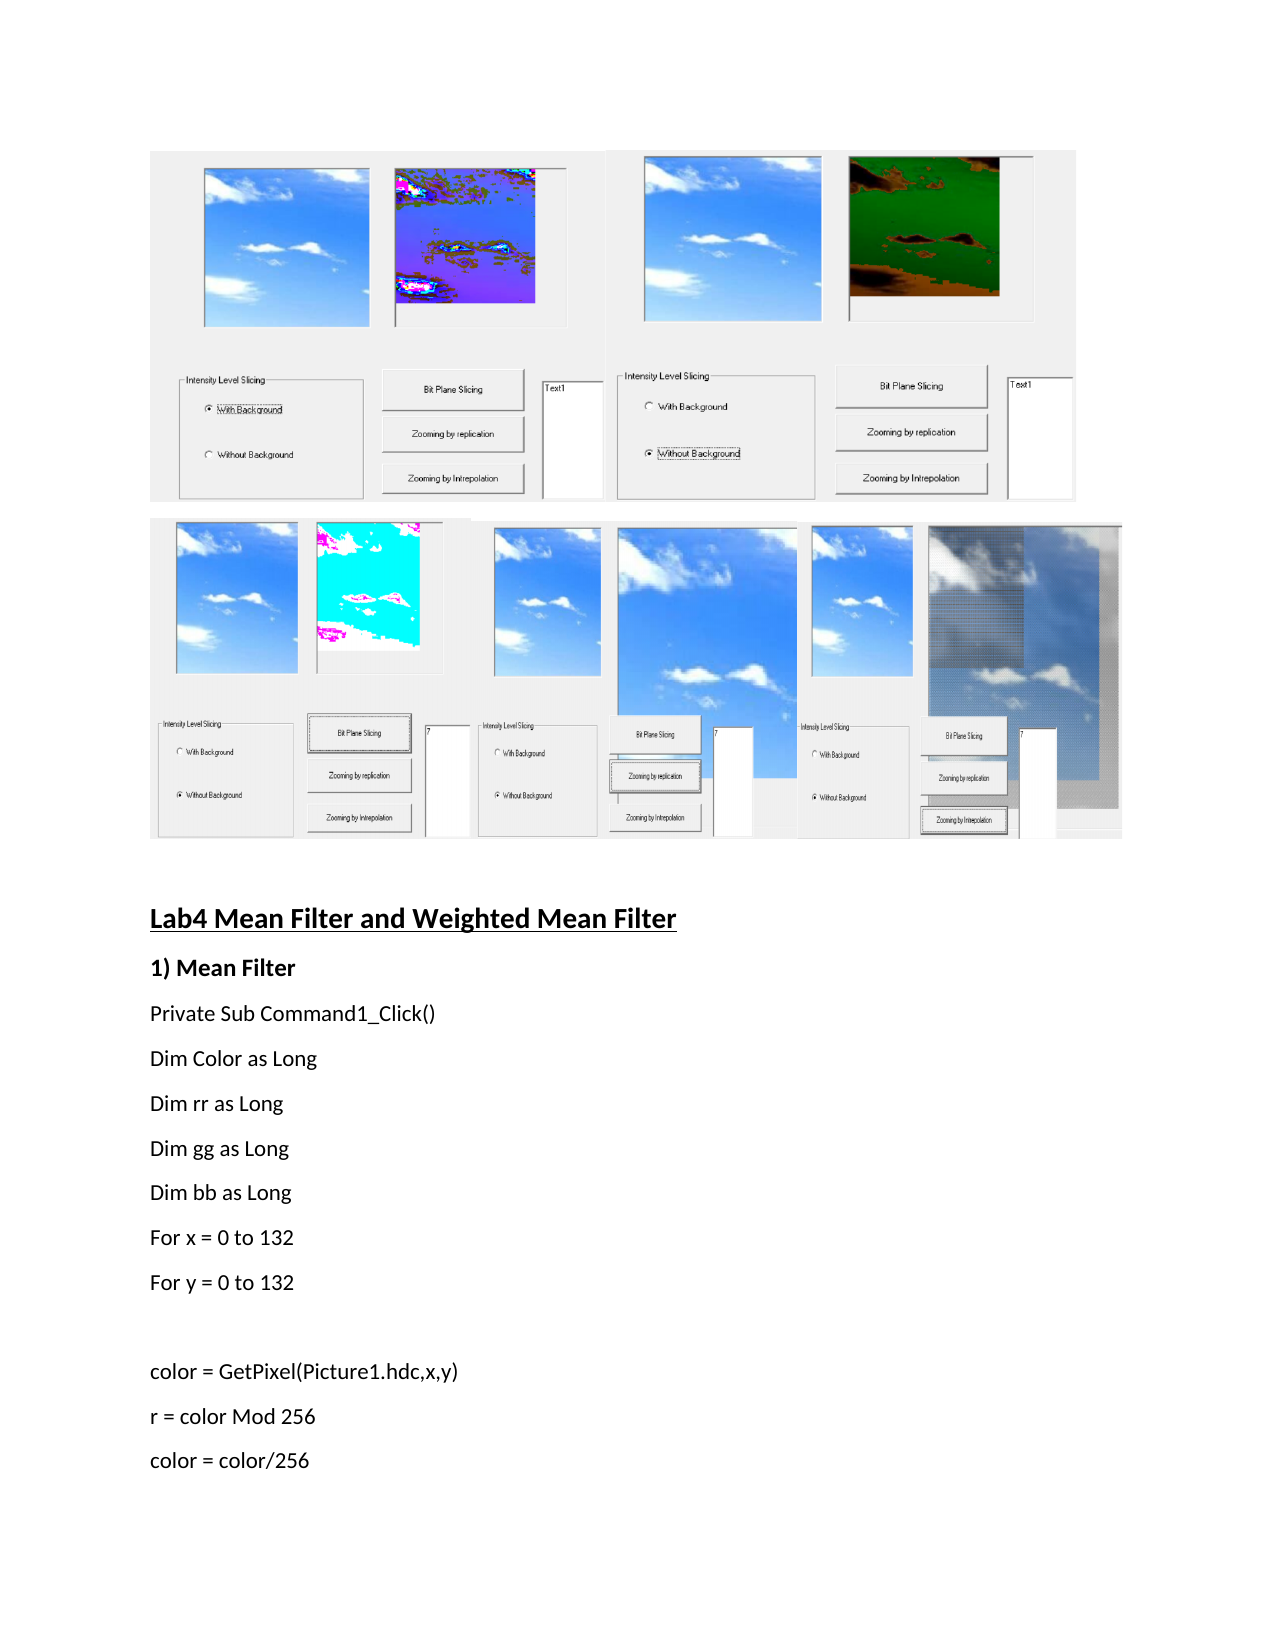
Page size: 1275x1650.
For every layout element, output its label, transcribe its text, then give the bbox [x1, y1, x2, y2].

text For y = 0 to 132 [150, 1268, 1125, 1296]
text Dim bb as Long [150, 1178, 1125, 1206]
text Lab4 Mean Filter and Weighted Mean Filter [150, 900, 1125, 936]
text color = color/256 [150, 1446, 1125, 1474]
text 1) Mean Filter [150, 952, 1125, 983]
text For x = 0 to 132 [150, 1223, 1125, 1251]
text Dim Color as Long [150, 1044, 1125, 1072]
text color = GetPixel(Picture1.hdc,x,y) [150, 1357, 1125, 1385]
text Dim rr as Long [150, 1089, 1125, 1117]
text r = color Mod 256 [150, 1402, 1125, 1430]
picture [150, 150, 1077, 502]
text Private Sub Command1_Click() [150, 999, 1125, 1028]
picture [150, 518, 1123, 839]
text Dim gg as Long [150, 1134, 1125, 1162]
